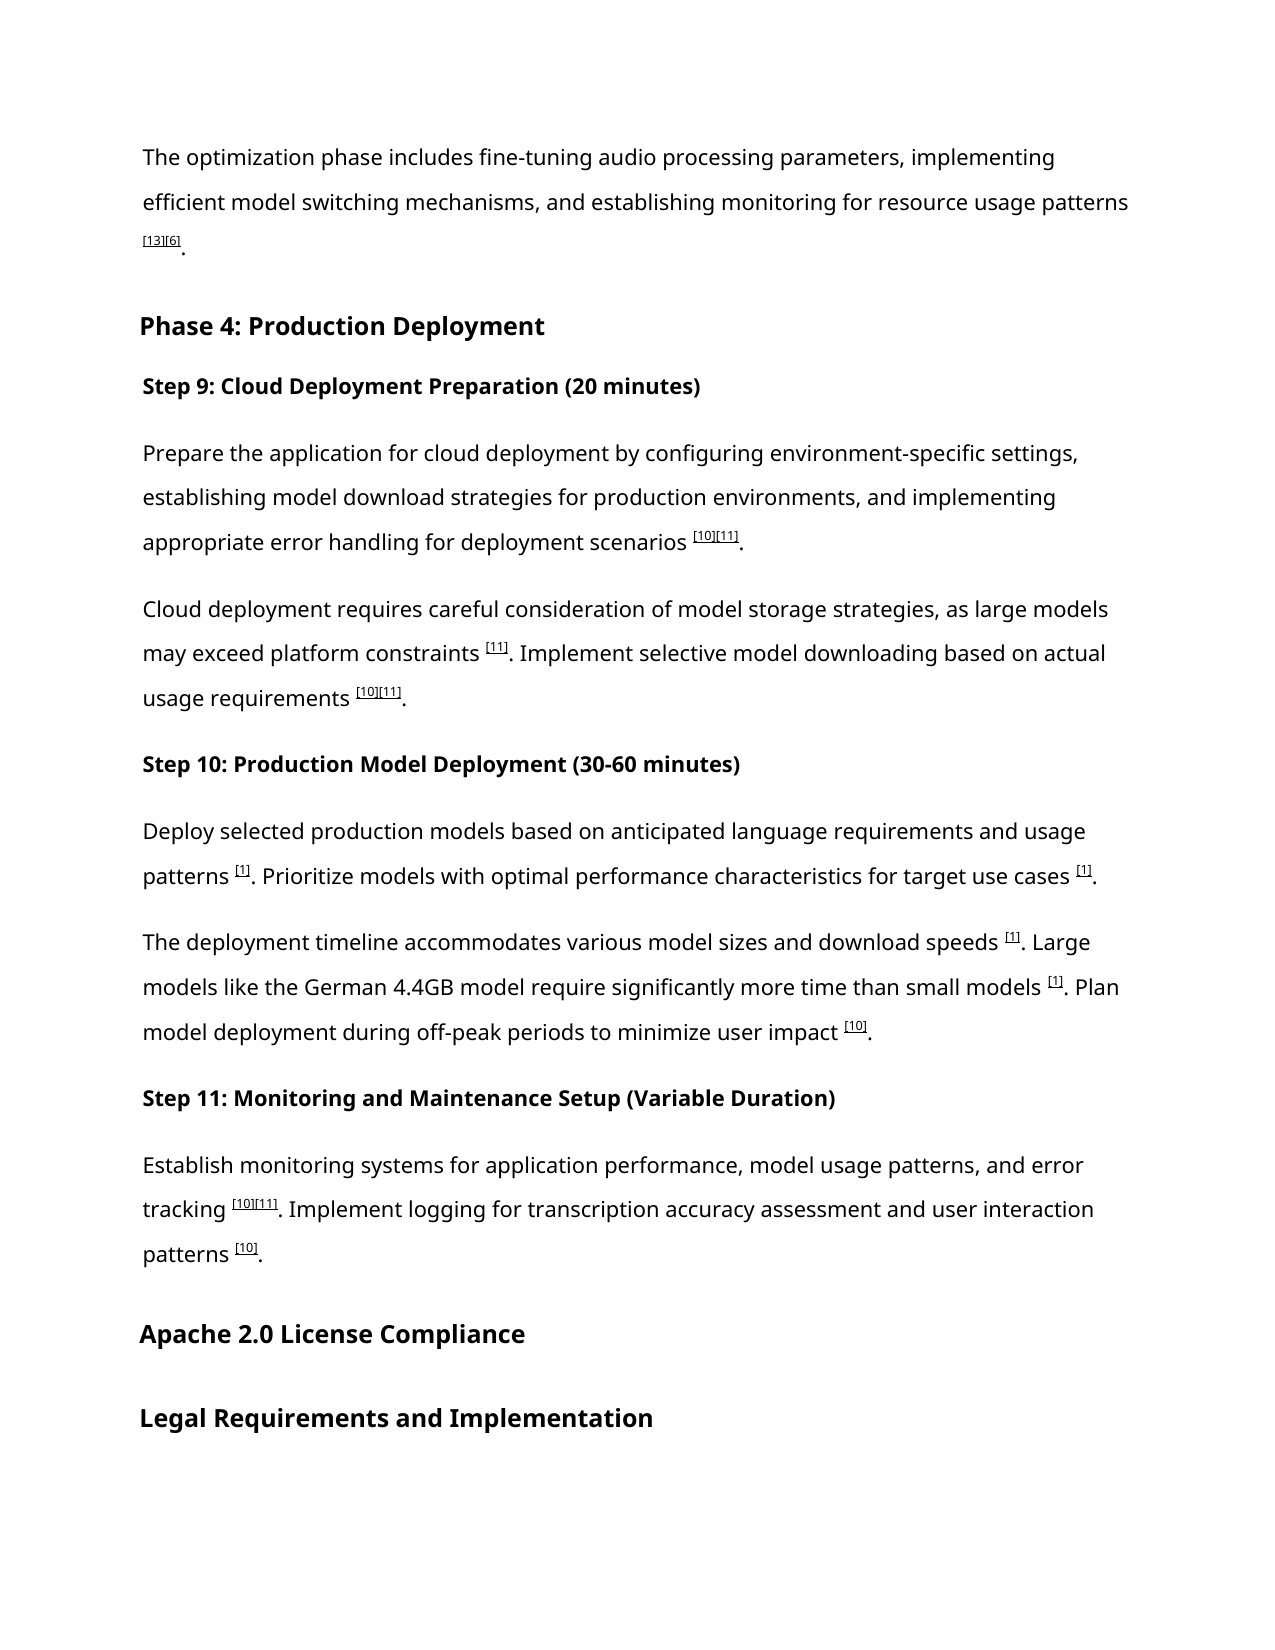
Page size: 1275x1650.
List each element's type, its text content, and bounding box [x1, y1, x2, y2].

text Deploy selected production models based on anticipated language requirements and usage patterns [1]. Prioritize models with optimal performance characteristics for target use cases [1]. [142, 816, 1133, 891]
text Step 9: Cloud Deployment Preparation (20 minutes) [142, 371, 1133, 401]
text Step 11: Monitoring and Maintenance Setup (Variable Duration) [142, 1083, 1133, 1113]
text Step 10: Production Model Deployment (30-60 minutes) [142, 749, 1133, 779]
text Phase 4: Production Deployment [139, 309, 1133, 343]
text Establish monitoring systems for application performance, model usage patterns, and error tracking [10][11]. Implement logging for transcription accuracy assessment and user interaction patterns [10]. [142, 1150, 1133, 1269]
text The optimization phase includes fine-tuning audio processing parameters, implementing efficient model switching mechanisms, and establishing monitoring for resource usage patterns [13][6]. [142, 142, 1133, 261]
text Legal Requirements and Implementation [139, 1401, 1133, 1434]
text Apache 2.0 License Compliance [139, 1317, 1133, 1351]
text The deployment timeline accommodates various model sizes and download speeds [1]. Large models like the German 4.4GB model require significantly more time than small models [1]. Plan model deployment during off-peak periods to minimize user impact [10]. [142, 927, 1133, 1046]
text Prepare the application for cloud deployment by configuring environment-specific settings, establishing model download strategies for production environments, and implementing appropriate error handling for deployment scenarios [10][11]. [142, 438, 1133, 557]
text Cloud deployment requires careful consideration of model storage strategies, as large models may exceed platform constraints [11]. Implement selective model downloading based on actual usage requirements [10][11]. [142, 593, 1133, 713]
